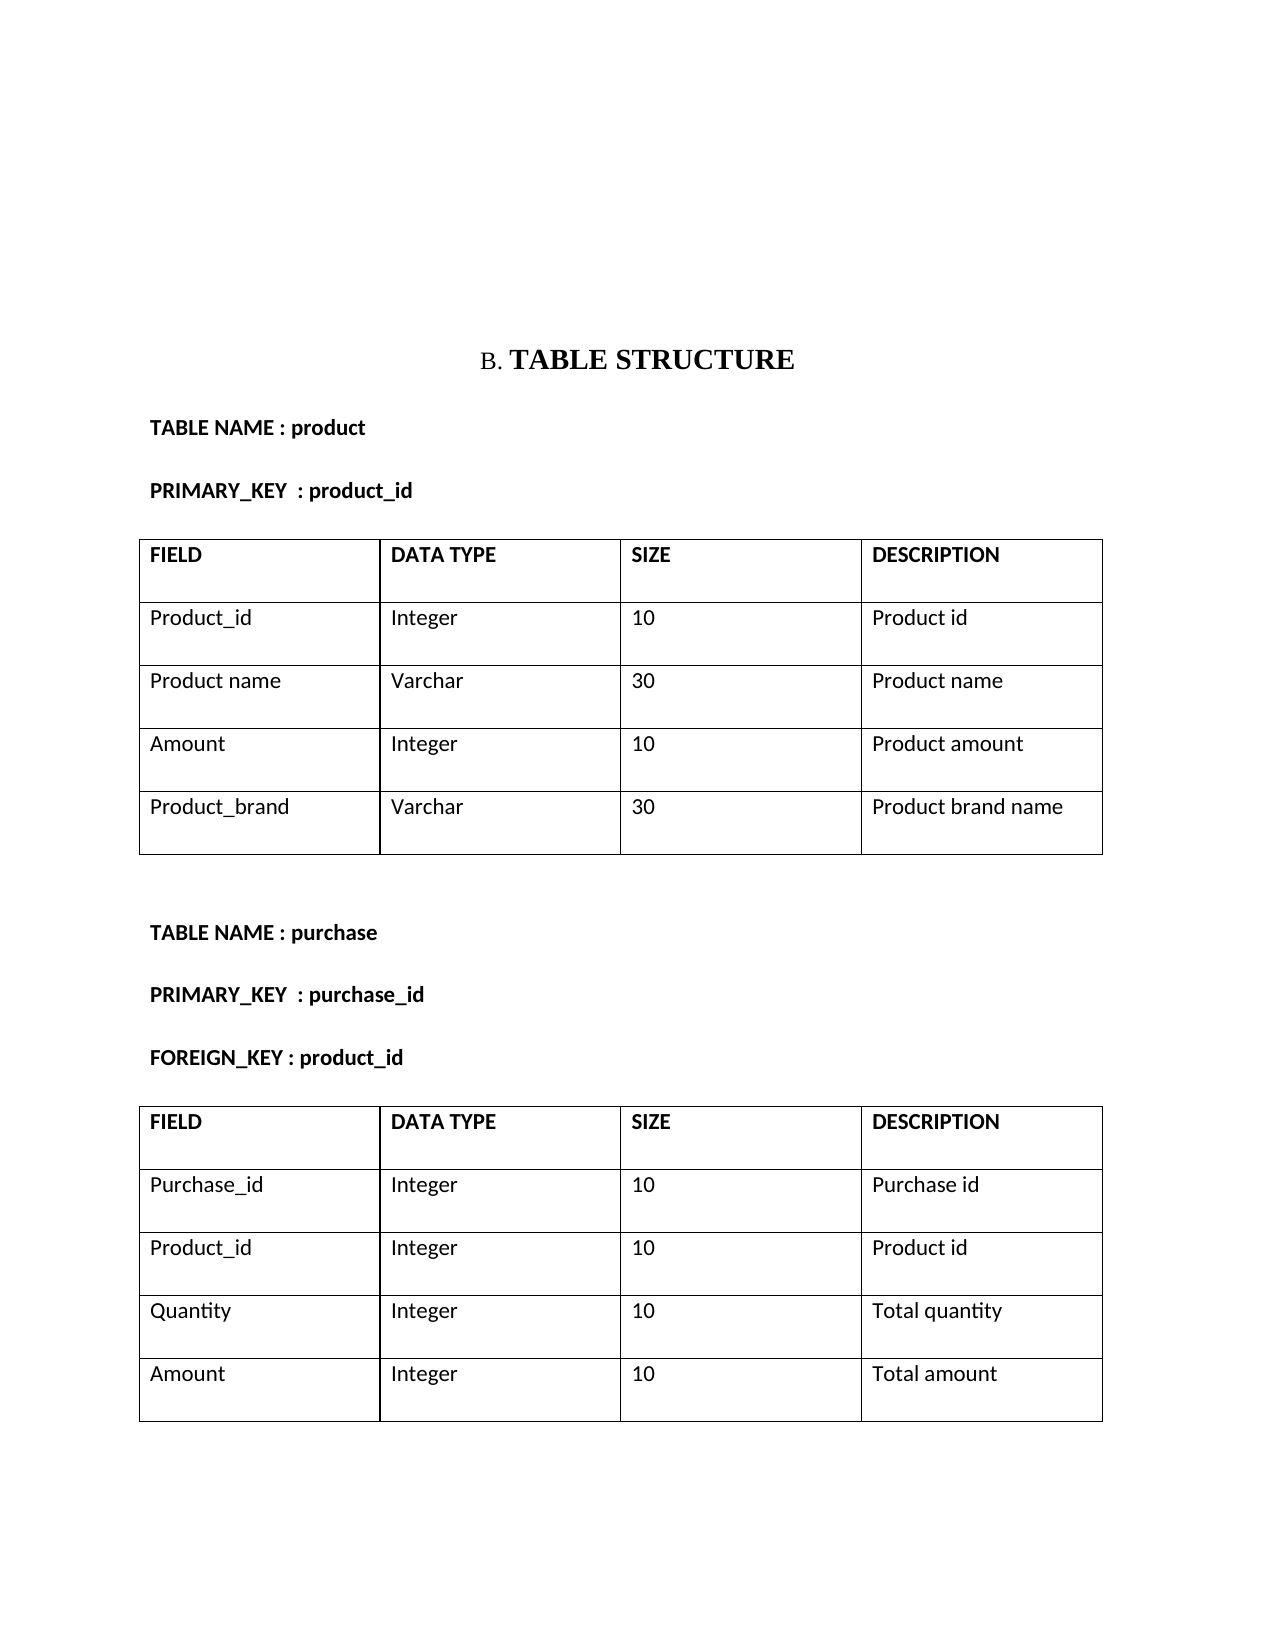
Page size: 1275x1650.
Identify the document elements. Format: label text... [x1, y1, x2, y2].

text B. TABLE STRUCTURE [150, 342, 1125, 375]
table_header SIZE [621, 540, 861, 602]
table_cell 30 [621, 666, 861, 728]
table_cell Product amount [862, 729, 1102, 791]
table_cell Amount [140, 1359, 379, 1421]
table_cell Total quantity [862, 1296, 1102, 1358]
table_cell 10 [621, 1170, 861, 1232]
table_header DATA TYPE [381, 1107, 620, 1169]
table_cell Product name [862, 666, 1102, 728]
table_cell Purchase id [862, 1170, 1102, 1232]
text TABLE NAME : product [150, 413, 1125, 441]
text FOREIGN_KEY : product_id [150, 1043, 1125, 1071]
table_cell Product brand name [862, 792, 1102, 854]
table_cell Integer [381, 729, 620, 791]
table_cell Amount [140, 729, 379, 791]
text PRIMARY_KEY : product_id [150, 476, 1125, 504]
table_cell Product_id [140, 1233, 379, 1295]
table_cell Integer [381, 1359, 620, 1421]
table_cell Integer [381, 1296, 620, 1358]
text PRIMARY_KEY : purchase_id [150, 980, 1125, 1008]
table_cell 10 [621, 1296, 861, 1358]
table_cell Total amount [862, 1359, 1102, 1421]
text TABLE NAME : purchase [150, 918, 1125, 946]
table_cell Varchar [381, 666, 620, 728]
table_header DESCRIPTION [862, 540, 1102, 602]
table_header DATA TYPE [381, 540, 620, 602]
table_cell Product_brand [140, 792, 379, 854]
table_cell Purchase_id [140, 1170, 379, 1232]
table_cell Product id [862, 1233, 1102, 1295]
table_cell 10 [621, 1233, 861, 1295]
table_cell Product id [862, 603, 1102, 665]
table_cell Integer [381, 603, 620, 665]
table_cell Integer [381, 1170, 620, 1232]
table_cell 10 [621, 1359, 861, 1421]
table_header SIZE [621, 1107, 861, 1169]
table_header DESCRIPTION [862, 1107, 1102, 1169]
table_cell Varchar [381, 792, 620, 854]
table_header FIELD [140, 1107, 379, 1169]
table_cell Quantity [140, 1296, 379, 1358]
table_header FIELD [140, 540, 379, 602]
table_cell 10 [621, 603, 861, 665]
table_cell 10 [621, 729, 861, 791]
table_cell 30 [621, 792, 861, 854]
table_cell Product_id [140, 603, 379, 665]
table_cell Product name [140, 666, 379, 728]
table_cell Integer [381, 1233, 620, 1295]
